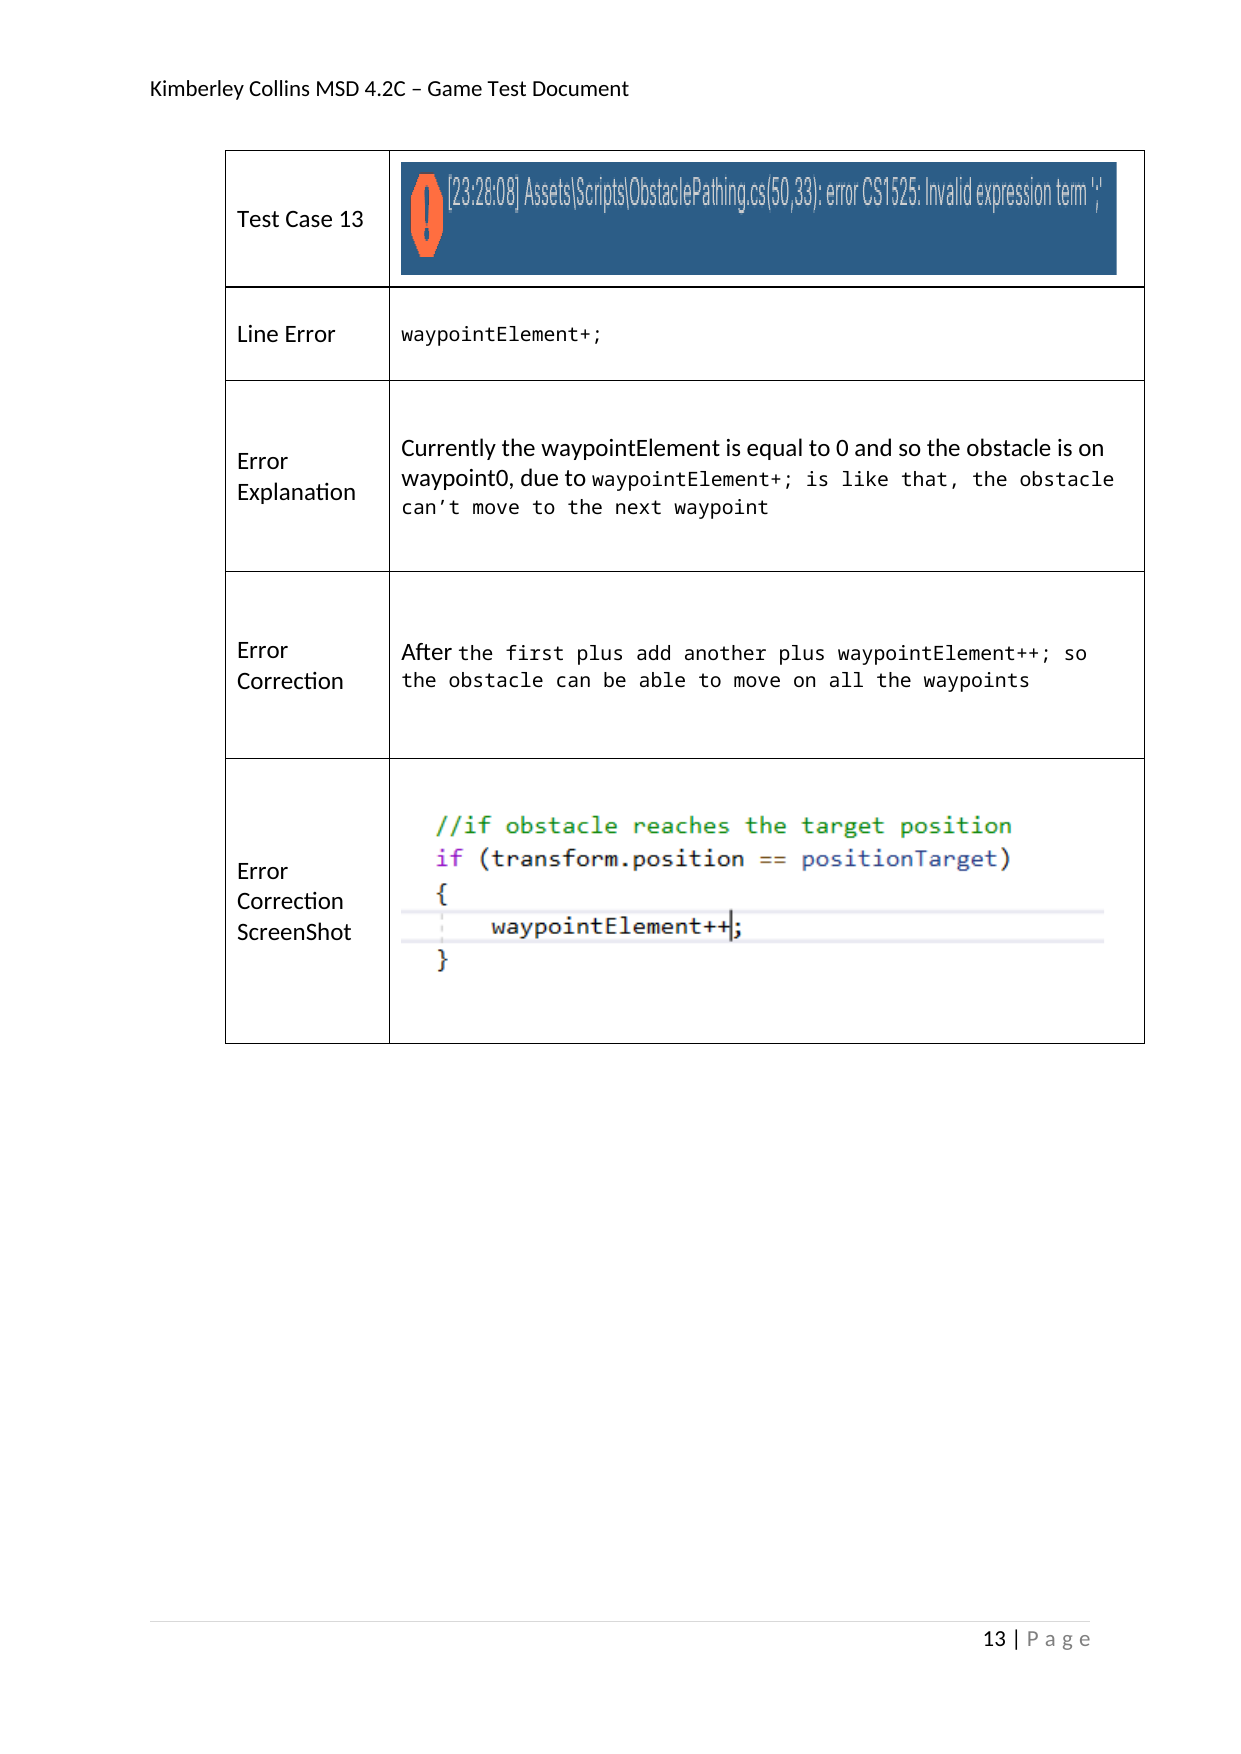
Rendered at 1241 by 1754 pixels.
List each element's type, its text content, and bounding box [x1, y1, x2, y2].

table_cell Error Correction ScreenShot [226, 759, 389, 1042]
table_cell waypointElement+; [390, 288, 1144, 380]
table_cell Error Explanation [226, 381, 389, 571]
table_cell Currently the waypointElement is equal to 0 and so the obstacle is on waypoint0, due to waypointElement+; is like that, the obstacle can’t move to the next waypoint [390, 381, 1144, 571]
picture [401, 813, 1105, 989]
table_cell After the first plus add another plus waypointElement++; so the obstacle can be able to move on all the waypoints [390, 572, 1144, 758]
table_cell Error Correction [226, 572, 389, 758]
table_header [390, 151, 1144, 286]
table_header Test Case 13 [226, 151, 389, 286]
table_cell Line Error [226, 288, 389, 380]
table_cell [390, 759, 1144, 1042]
picture [401, 162, 1117, 275]
